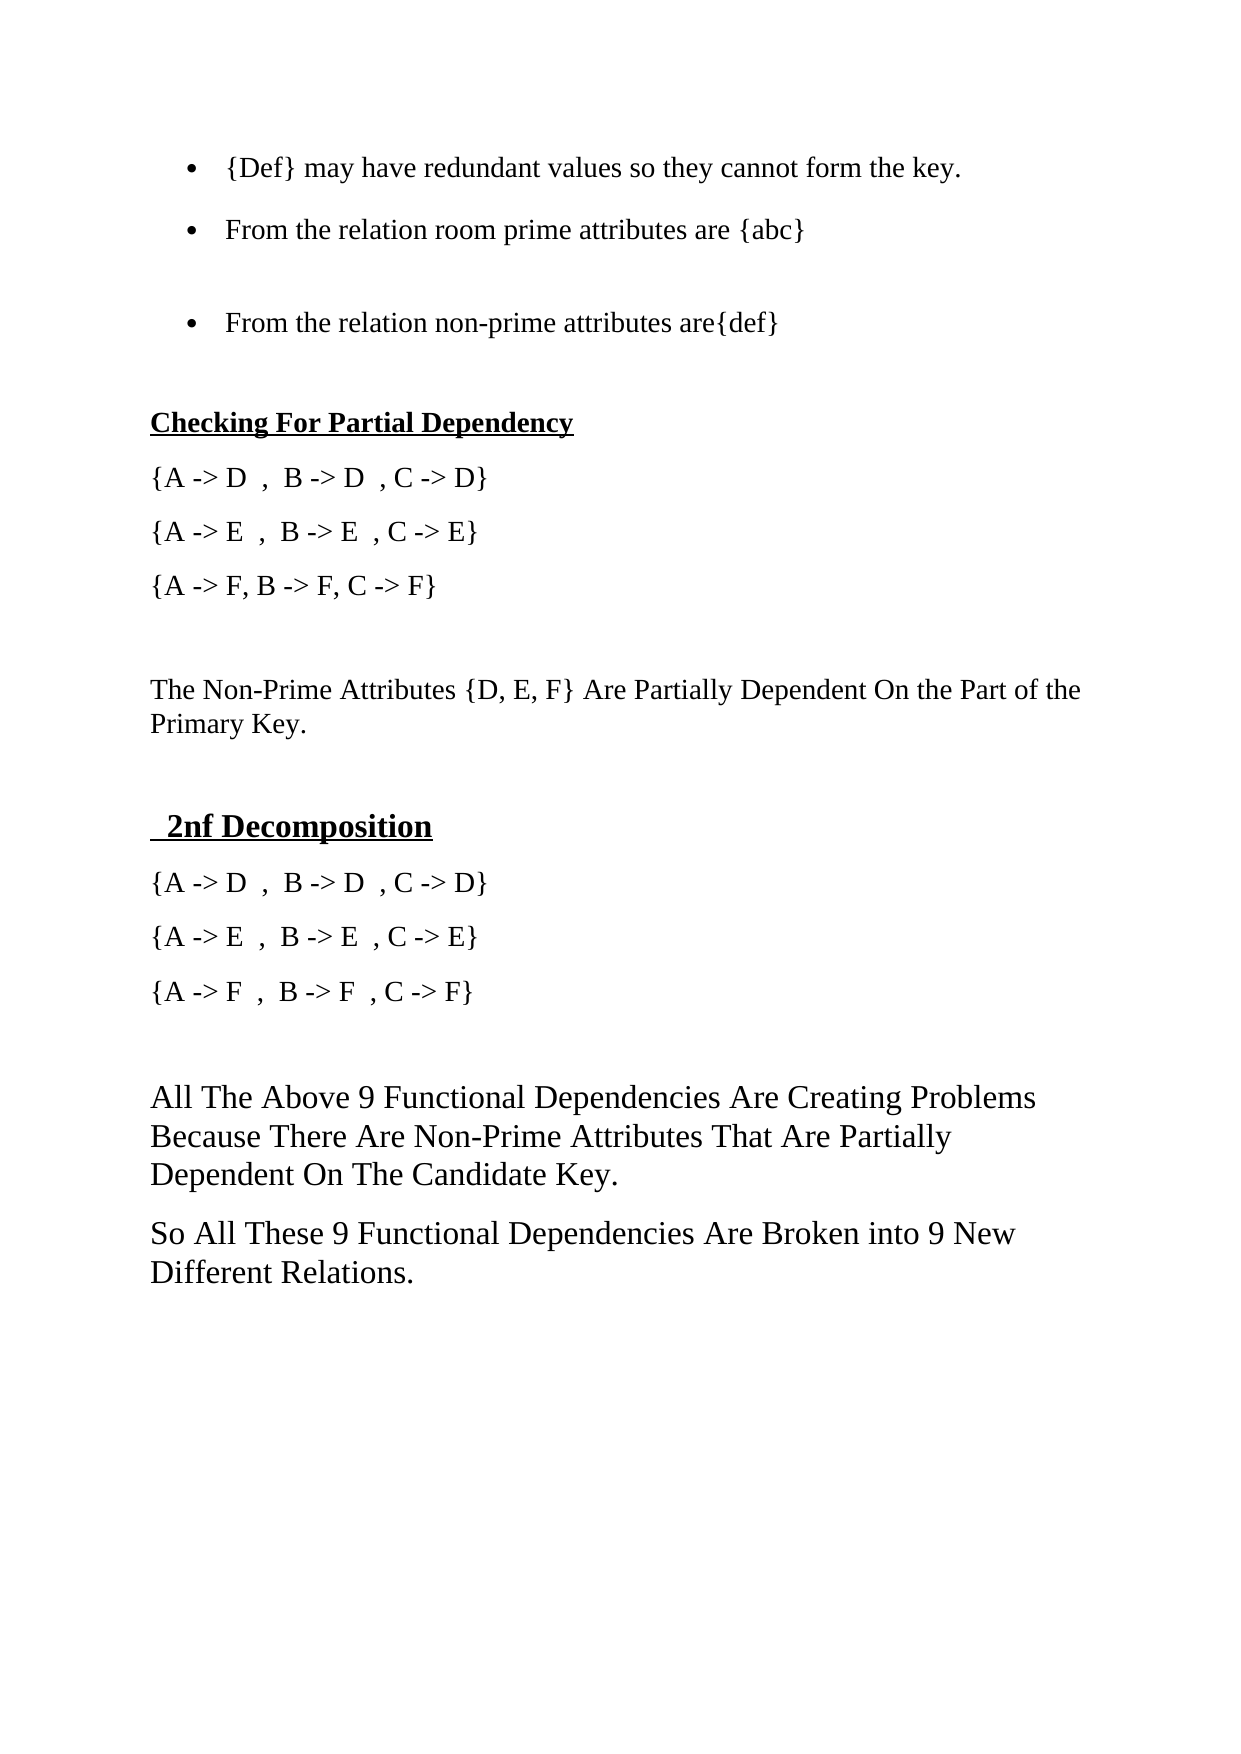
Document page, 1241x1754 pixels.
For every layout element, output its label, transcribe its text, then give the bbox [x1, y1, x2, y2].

text {A -> F , B -> F , C -> F} [150, 974, 1090, 1007]
text All The Above 9 Functional Dependencies Are Creating Problems Because There Are Non-Prime Attributes That Are Partially Dependent On The Candidate Key. [150, 1078, 1090, 1193]
list From the relation non-prime attributes are{def} [187, 306, 1090, 339]
text 2nf Decomposition [150, 806, 1090, 844]
text {A -> D , B -> D , C -> D} [150, 460, 1090, 493]
text {A -> E , B -> E , C -> E} [150, 919, 1090, 953]
text So All These 9 Functional Dependencies Are Broken into 9 New Different Relations. [150, 1213, 1090, 1290]
text {A -> D , B -> D , C -> D} [150, 865, 1090, 898]
list {Def} may have redundant values so they cannot form the key. [187, 150, 1090, 183]
text The Non-Prime Attributes {D, E, F} Are Partially Dependent On the Part of the Primary Key. [150, 672, 1090, 739]
text {A -> F, B -> F, C -> F} [150, 568, 1090, 602]
list From the relation room prime attributes are {abc} [187, 212, 1090, 246]
text Checking For Partial Dependency [150, 405, 1090, 439]
text {A -> E , B -> E , C -> E} [150, 514, 1090, 548]
